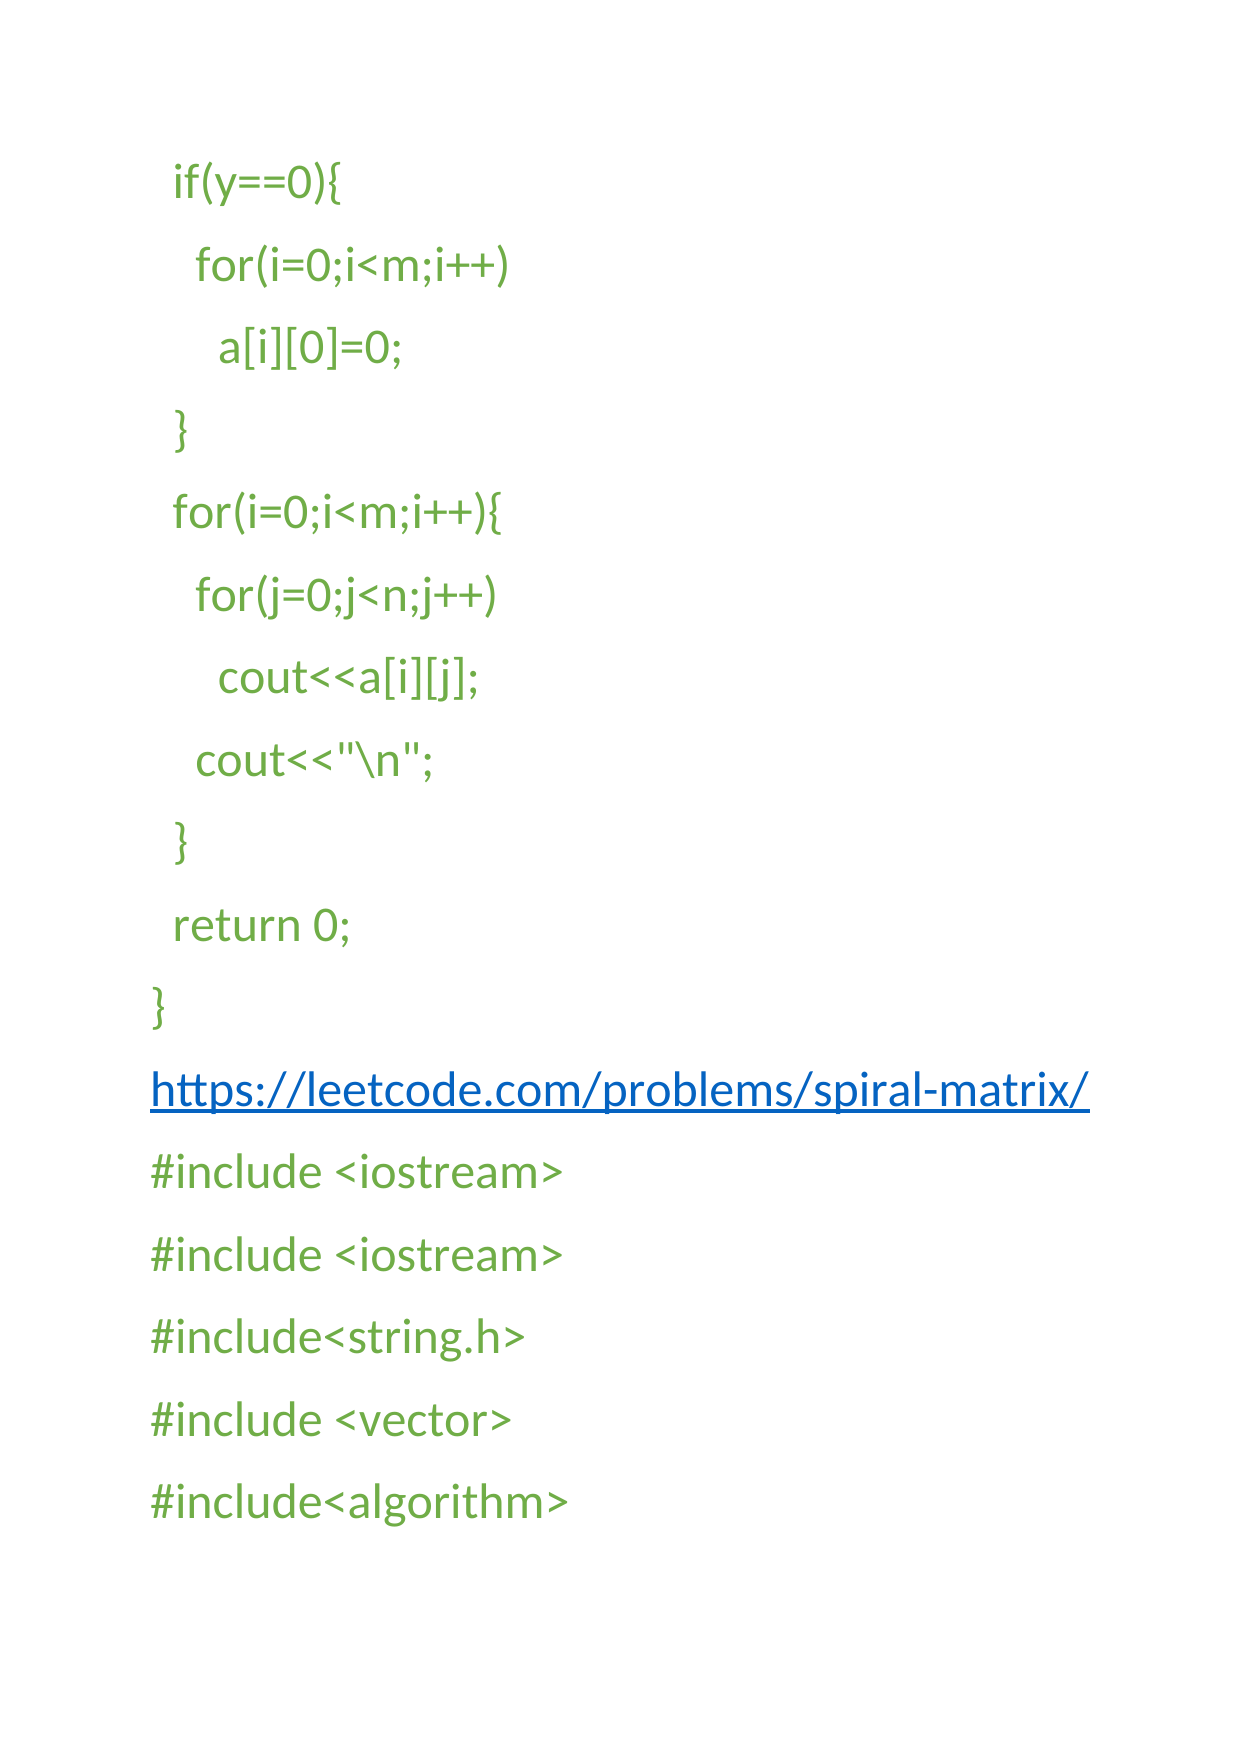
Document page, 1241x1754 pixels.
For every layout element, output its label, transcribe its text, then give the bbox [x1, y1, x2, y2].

text cout<<a[i][j]; [150, 645, 1090, 706]
text for(i=0;i<m;i++){ [150, 480, 1090, 541]
text if(y==0){ [150, 150, 1090, 211]
text https://leetcode.com/problems/spiral-matrix/ [150, 1057, 1090, 1109]
text #include <iostream> [150, 1140, 1090, 1201]
text for(j=0;j<n;j++) [150, 562, 1090, 623]
text } [150, 397, 1090, 458]
text a[i][0]=0; [150, 315, 1090, 376]
text cout<<"\n"; [150, 727, 1090, 788]
text } [150, 975, 1090, 1036]
text #include<string.h> [150, 1305, 1090, 1366]
text #include <vector> [150, 1387, 1090, 1448]
text } [150, 810, 1090, 871]
text return 0; [150, 892, 1090, 953]
text for(i=0;i<m;i++) [150, 232, 1090, 293]
text #include<algorithm> [150, 1470, 1090, 1531]
text #include <iostream> [150, 1222, 1090, 1283]
